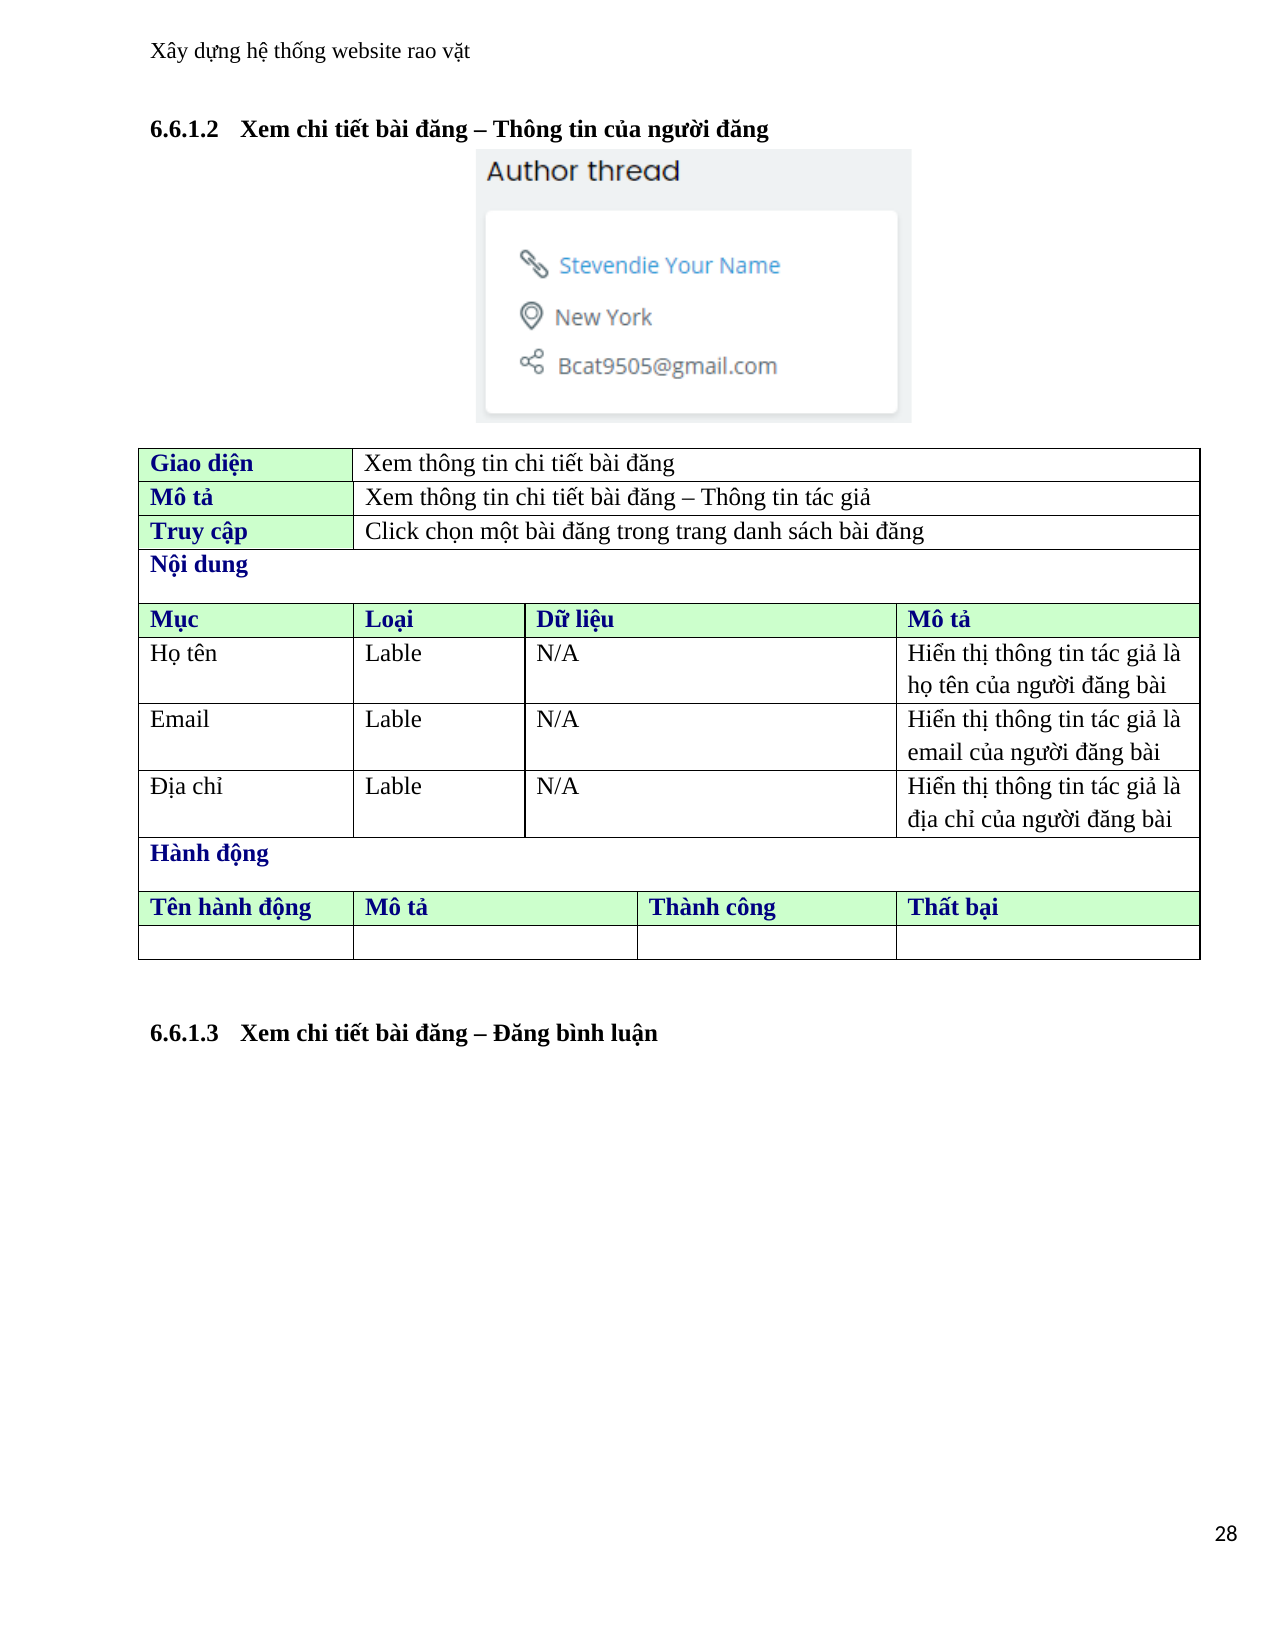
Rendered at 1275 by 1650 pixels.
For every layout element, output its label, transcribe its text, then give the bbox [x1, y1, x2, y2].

table_cell Mô tả [139, 482, 353, 515]
table_cell N/A [526, 771, 896, 837]
table_cell Lable [354, 638, 524, 703]
table_cell [638, 926, 896, 959]
table_cell Xem thông tin chi tiết bài đăng – Thông tin tác giả [354, 482, 1199, 515]
table_cell Hành động [139, 838, 1199, 891]
picture [475, 149, 912, 423]
subtitle Xem chi tiết bài đăng – Đăng bình luận [150, 1018, 1237, 1047]
table_cell N/A [526, 638, 896, 703]
table_cell Hiển thị thông tin tác giả là địa chỉ của người đăng bài [897, 771, 1199, 837]
table_cell Mục [139, 604, 353, 637]
table_cell Thất bại [897, 892, 1199, 925]
table_cell Hiển thị thông tin tác giả là email của người đăng bài [897, 704, 1199, 770]
table_cell Click chọn một bài đăng trong trang danh sách bài đăng [354, 516, 1199, 548]
table_cell Truy cập [139, 516, 353, 548]
table_cell Mô tả [897, 604, 1199, 637]
table_cell [897, 926, 1199, 959]
table_header Giao diện [139, 449, 352, 481]
table_header Xem thông tin chi tiết bài đăng [353, 449, 1199, 481]
table_cell Loại [354, 604, 524, 637]
subtitle Xem chi tiết bài đăng – Thông tin của người đăng [150, 114, 1237, 143]
table_cell Tên hành động [139, 892, 353, 925]
table_cell Thành công [638, 892, 896, 925]
table_cell Dữ liệu [526, 604, 896, 637]
table_cell Nội dung [139, 550, 1199, 603]
table_cell Mô tả [354, 892, 637, 925]
table_cell Địa chỉ [139, 771, 353, 837]
table_cell Lable [354, 704, 524, 770]
table_cell Họ tên [139, 638, 353, 703]
table_cell [139, 926, 353, 959]
table_cell Lable [354, 771, 524, 837]
table_cell [354, 926, 637, 959]
table_cell Email [139, 704, 353, 770]
table_cell Hiển thị thông tin tác giả là họ tên của người đăng bài [897, 638, 1199, 703]
table_cell N/A [526, 704, 896, 770]
